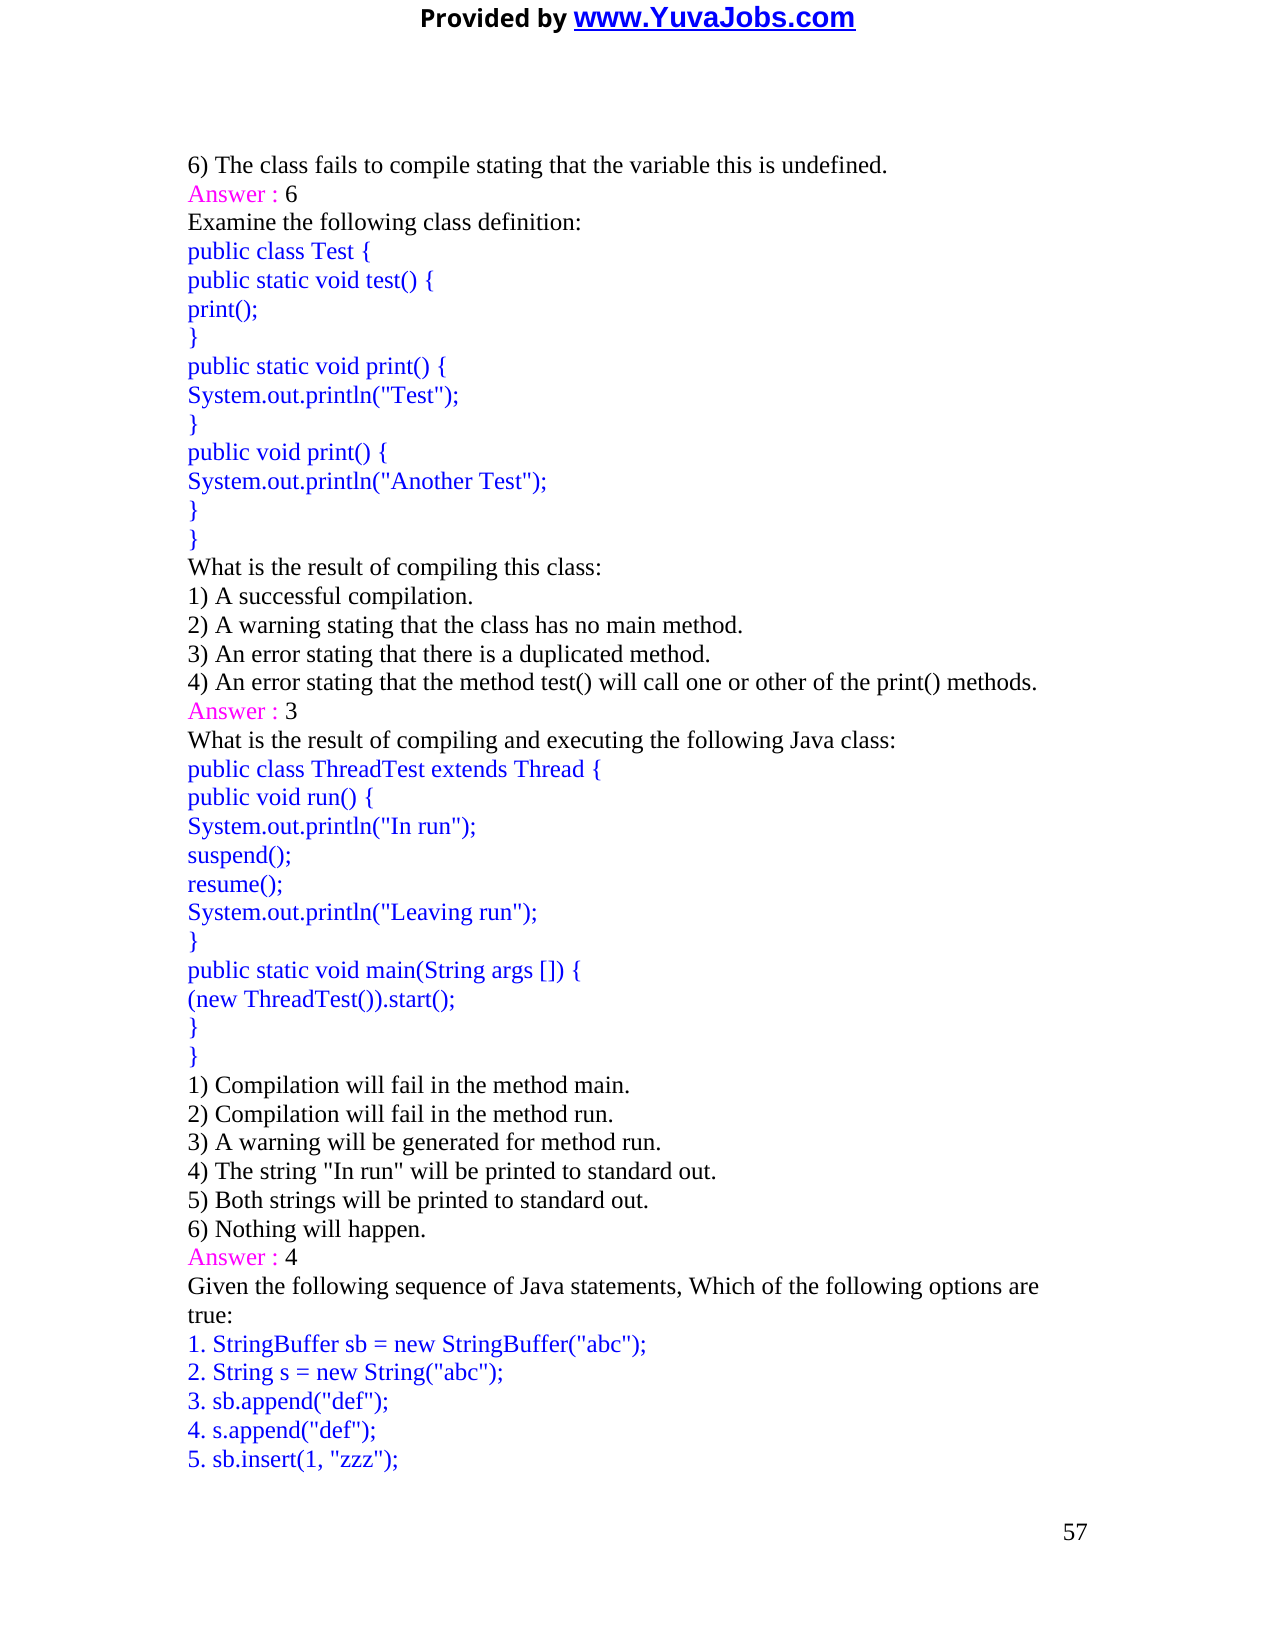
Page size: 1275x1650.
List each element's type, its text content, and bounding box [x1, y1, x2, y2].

text 5) Both strings will be printed to standard out. [187, 1185, 1087, 1214]
text 3) A warning will be generated for method run. [187, 1127, 1087, 1156]
text 2) Compilation will fail in the method run. [187, 1099, 1087, 1127]
text public static void test() { [187, 265, 1087, 294]
text public class ThreadTest extends Thread { [187, 754, 1087, 782]
text resume(); [187, 869, 1087, 897]
text What is the result of compiling this class: [187, 552, 1087, 581]
text System.out.println("Test"); [187, 380, 1087, 409]
text suspend(); [187, 840, 1087, 869]
text } [187, 495, 1087, 524]
text 3. sb.append("def"); [187, 1386, 1087, 1415]
text 1. StringBuffer sb = new StringBuffer("abc"); [187, 1329, 1087, 1357]
text 2) A warning stating that the class has no main method. [187, 610, 1087, 639]
text public class Test { [187, 236, 1087, 265]
text print(); [187, 294, 1087, 322]
text System.out.println("Leaving run"); [187, 897, 1087, 926]
text } [187, 1041, 1087, 1070]
text System.out.println("In run"); [187, 811, 1087, 840]
text 4) An error stating that the method test() will call one or other of the print() methods. [187, 667, 1087, 696]
text Answer : 6 [187, 179, 1087, 207]
text 1) Compilation will fail in the method main. [187, 1070, 1087, 1099]
text 4) The string "In run" will be printed to standard out. [187, 1156, 1087, 1185]
text Answer : 4 [187, 1242, 1087, 1271]
text Examine the following class definition: [187, 207, 1087, 236]
text public static void print() { [187, 351, 1087, 380]
text 6) The class fails to compile stating that the variable this is undefined. [187, 150, 1087, 179]
text 3) An error stating that there is a duplicated method. [187, 639, 1087, 667]
text } [187, 1012, 1087, 1041]
text 4. s.append("def"); [187, 1415, 1087, 1444]
text } [187, 524, 1087, 552]
text } [187, 322, 1087, 351]
text } [187, 926, 1087, 955]
text public void run() { [187, 782, 1087, 811]
text 1) A successful compilation. [187, 581, 1087, 610]
text System.out.println("Another Test"); [187, 466, 1087, 495]
text (new ThreadTest()).start(); [187, 984, 1087, 1012]
text } [187, 409, 1087, 437]
text What is the result of compiling and executing the following Java class: [187, 725, 1087, 754]
text 2. String s = new String("abc"); [187, 1357, 1087, 1386]
text 6) Nothing will happen. [187, 1214, 1087, 1242]
text Answer : 3 [187, 696, 1087, 725]
text Given the following sequence of Java statements, Which of the following options are true: [187, 1271, 1087, 1329]
text public static void main(String args []) { [187, 955, 1087, 984]
text 5. sb.insert(1, "zzz"); [187, 1444, 1087, 1472]
text public void print() { [187, 437, 1087, 466]
